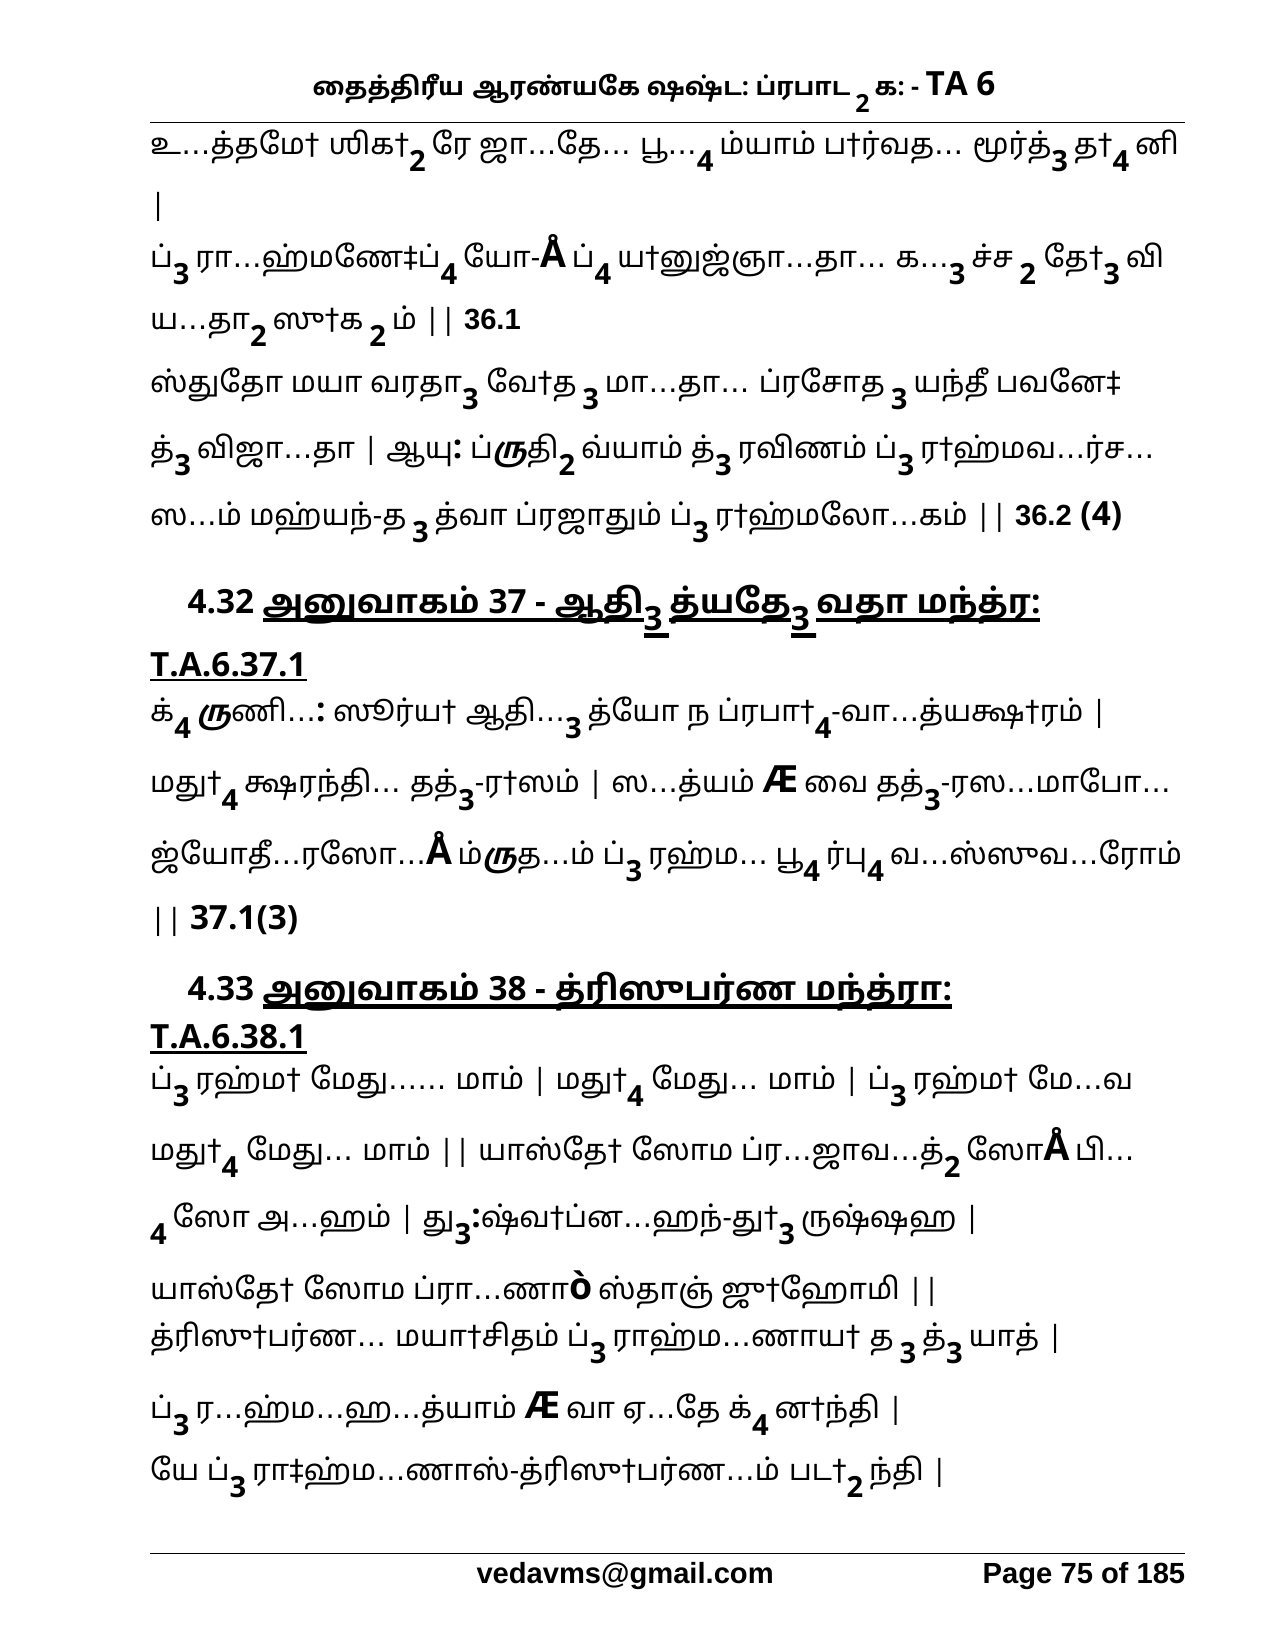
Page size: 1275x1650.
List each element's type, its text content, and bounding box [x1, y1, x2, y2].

text ஸ்துதோ மயா வரதா3 வே†த3மா…தா… ப்ரசோத3யந்தீ பவனே‡ த்3விஜா…தா | ஆயு: ப்ருதி2வ்யாம் த்3ரவிணம் ப்3ர†ஹ்மவ…ர்ச…ஸ…ம் மஹ்யந்-த3த்வா ப்ரஜாதும் ப்3ர†ஹ்மலோ…கம் || 36.2 (4) [150, 361, 1185, 551]
text ப்3ரா…ஹ்மணே‡ப்4யோ-Åப்4ய†னுஜ்ஞா…தா… க…3ச்ச2 தே†3வி ய…தா2ஸு†க2ம் || 36.1 [150, 227, 1185, 355]
subtitle அனுவாகம் 37 - ஆதி3த்யதே3வதா மந்த்ர: [187, 578, 1219, 641]
text T.A.6.37.1 [150, 641, 1185, 686]
text ப்3ர…ஹ்ம…ஹ…த்யாம் Æவா ஏ…தே க்4ன†ந்தி | யே ப்3ரா‡ஹ்ம…ணாஸ்-த்ரிஸு†பர்ண…ம் பட†2ந்தி | [150, 1378, 1185, 1506]
text க்4ருணி…: ஸூர்ய† ஆதி…3த்யோ ந ப்ரபா†4-வா…த்யக்ஷ†ரம் | மது†4க்ஷரந்தி… தத்3-ர†ஸம் | ஸ…த்யம் Æவை தத்3-ரஸ…மாபோ… ஜ்யோதீ…ரஸோ…Åம்ருத…ம் ப்3ரஹ்ம… பூ4ர்பு4வ…ஸ்ஸுவ…ரோம் || 37.1(3) [150, 686, 1185, 939]
text யாஸ்தே† ஸோம ப்ரா…ணாòஸ்தாஞ் ஜு†ஹோமி || த்ரிஸு†பர்ண… மயா†சிதம் ப்3ராஹ்ம…ணாய† த3த்3யாத் | [150, 1259, 1185, 1372]
text மது†4 மேது… மாம் || யாஸ்தே† ஸோம ப்ர…ஜாவ…த்2ஸோÅபி…4ஸோ அ…ஹம் | து3:ஷ்வ†ப்ன…ஹந்-து†3ருஷ்ஷஹ | [150, 1121, 1185, 1253]
subtitle அனுவாகம் 38 - த்ரிஸுபர்ண மந்த்ரா: [187, 965, 1219, 1013]
text T.A.6.38.1 [150, 1013, 1185, 1058]
text உ…த்தமே† ஶிக†2ரே ஜா…தே… பூ…4ம்யாம் ப†ர்வத… மூர்த்3த†4னி | [150, 123, 1185, 223]
text ப்3ரஹ்ம† மேது…… மாம் | மது†4 மேது… மாம் | ப்3ரஹ்ம† மே…வ [150, 1058, 1185, 1115]
